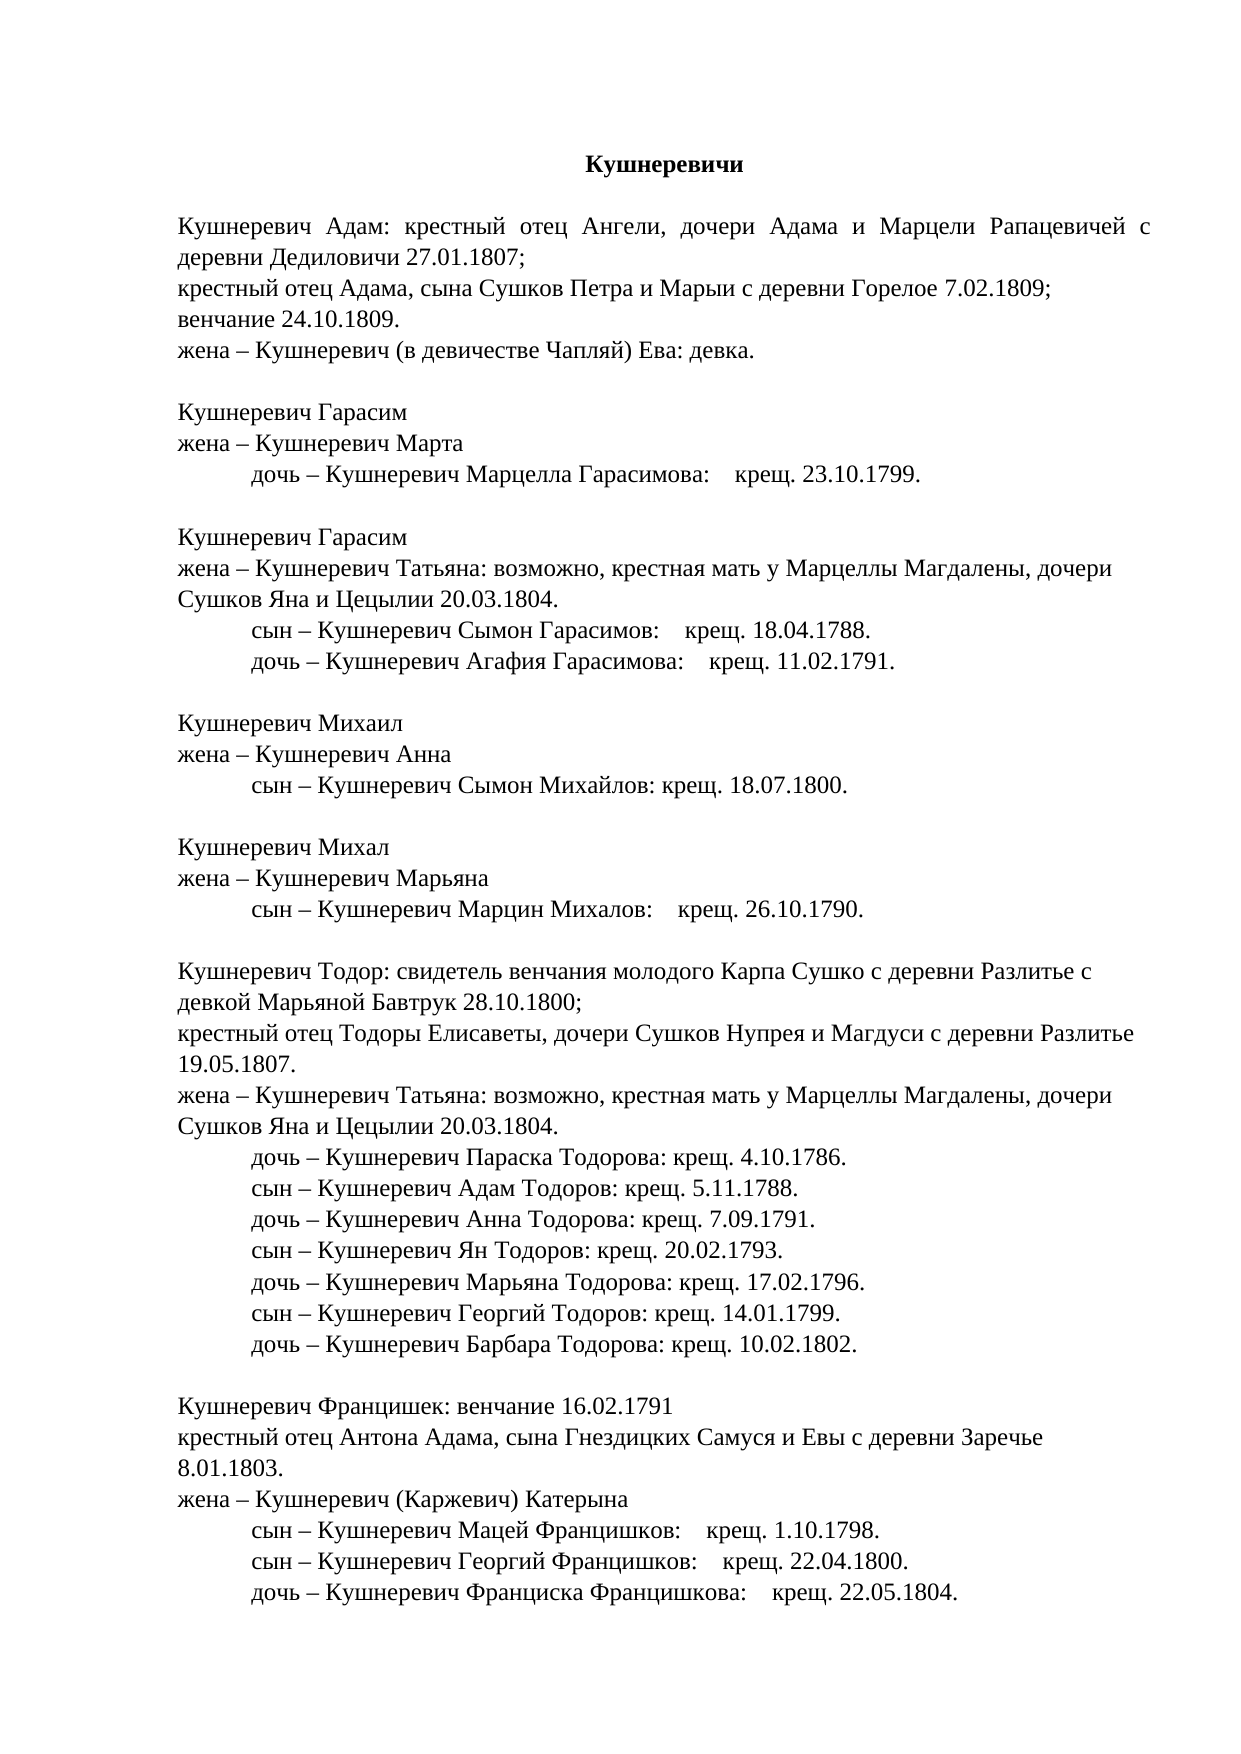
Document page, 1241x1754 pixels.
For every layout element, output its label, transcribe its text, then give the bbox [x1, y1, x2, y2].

text Кушнеревич Михал [177, 832, 1152, 861]
text жена – Кушнеревич Марта [177, 428, 1152, 457]
text дочь – Кушнеревич Марьяна Тодорова: крещ. 17.02.1796. [177, 1267, 1152, 1295]
text дочь – Кушнеревич Марцелла Гарасимова: крещ. 23.10.1799. [177, 459, 1152, 488]
text Кушнеревич Гарасим [177, 522, 1152, 550]
text сын – Кушнеревич Адам Тодоров: крещ. 5.11.1788. [177, 1173, 1152, 1202]
text жена – Кушнеревич Татьяна: возможно, крестная мать у Марцеллы Магдалены, дочери Сушков Яна и Цецылии 20.03.1804. [177, 553, 1152, 612]
text Кушнеревич Тодор: свидетель венчания молодого Карпа Сушко с деревни Разлитье с девкой Марьяной Бавтрук 28.10.1800; [177, 956, 1152, 1016]
text дочь – Кушнеревич Анна Тодорова: крещ. 7.09.1791. [177, 1204, 1152, 1233]
text дочь – Кушнеревич Барбара Тодорова: крещ. 10.02.1802. [177, 1329, 1152, 1357]
text дочь – Кушнеревич Агафия Гарасимова: крещ. 11.02.1791. [177, 646, 1152, 674]
text дочь – Кушнеревич Параска Тодорова: крещ. 4.10.1786. [177, 1142, 1152, 1171]
text сын – Кушнеревич Сымон Михайлов: крещ. 18.07.1800. [177, 770, 1152, 799]
text сын – Кушнеревич Ян Тодоров: крещ. 20.02.1793. [177, 1236, 1152, 1264]
text жена – Кушнеревич Марьяна [177, 863, 1152, 892]
text сын – Кушнеревич Мацей Францишков: крещ. 1.10.1798. [177, 1515, 1152, 1544]
text дочь – Кушнеревич Франциска Францишкова: крещ. 22.05.1804. [177, 1577, 1152, 1606]
text сын – Кушнеревич Сымон Гарасимов: крещ. 18.04.1788. [177, 615, 1152, 643]
text крестный отец Антона Адама, сына Гнездицких Самуся и Евы с деревни Заречье 8.01.1803. [177, 1422, 1152, 1482]
text жена – Кушнеревич Анна [177, 739, 1152, 768]
text жена – Кушнеревич (Каржевич) Катерына [177, 1484, 1152, 1513]
text сын – Кушнеревич Марцин Михалов: крещ. 26.10.1790. [177, 894, 1152, 923]
text Кушнеревич Гарасим [177, 397, 1152, 426]
text крестный отец Тодоры Елисаветы, дочери Сушков Нупрея и Магдуси с деревни Разлитье 19.05.1807. [177, 1018, 1152, 1078]
text крестный отец Адама, сына Сушков Петра и Марыи с деревни Горелое 7.02.1809; [177, 273, 1152, 302]
text сын – Кушнеревич Георгий Францишков: крещ. 22.04.1800. [177, 1546, 1152, 1575]
text жена – Кушнеревич (в девичестве Чапляй) Ева: девка. [177, 335, 1152, 364]
text сын – Кушнеревич Георгий Тодоров: крещ. 14.01.1799. [177, 1298, 1152, 1326]
text Кушнеревич Адам: крестный отец Ангели, дочери Адама и Марцели Рапацевичей с деревни Дедиловичи 27.01.1807; [177, 211, 1152, 271]
text жена – Кушнеревич Татьяна: возможно, крестная мать у Марцеллы Магдалены, дочери Сушков Яна и Цецылии 20.03.1804. [177, 1080, 1152, 1140]
text венчание 24.10.1809. [177, 304, 1152, 333]
text Кушнеревич Михаил [177, 708, 1152, 737]
text Кушнеревичи [177, 149, 1152, 178]
text Кушнеревич Францишек: венчание 16.02.1791 [177, 1391, 1152, 1419]
